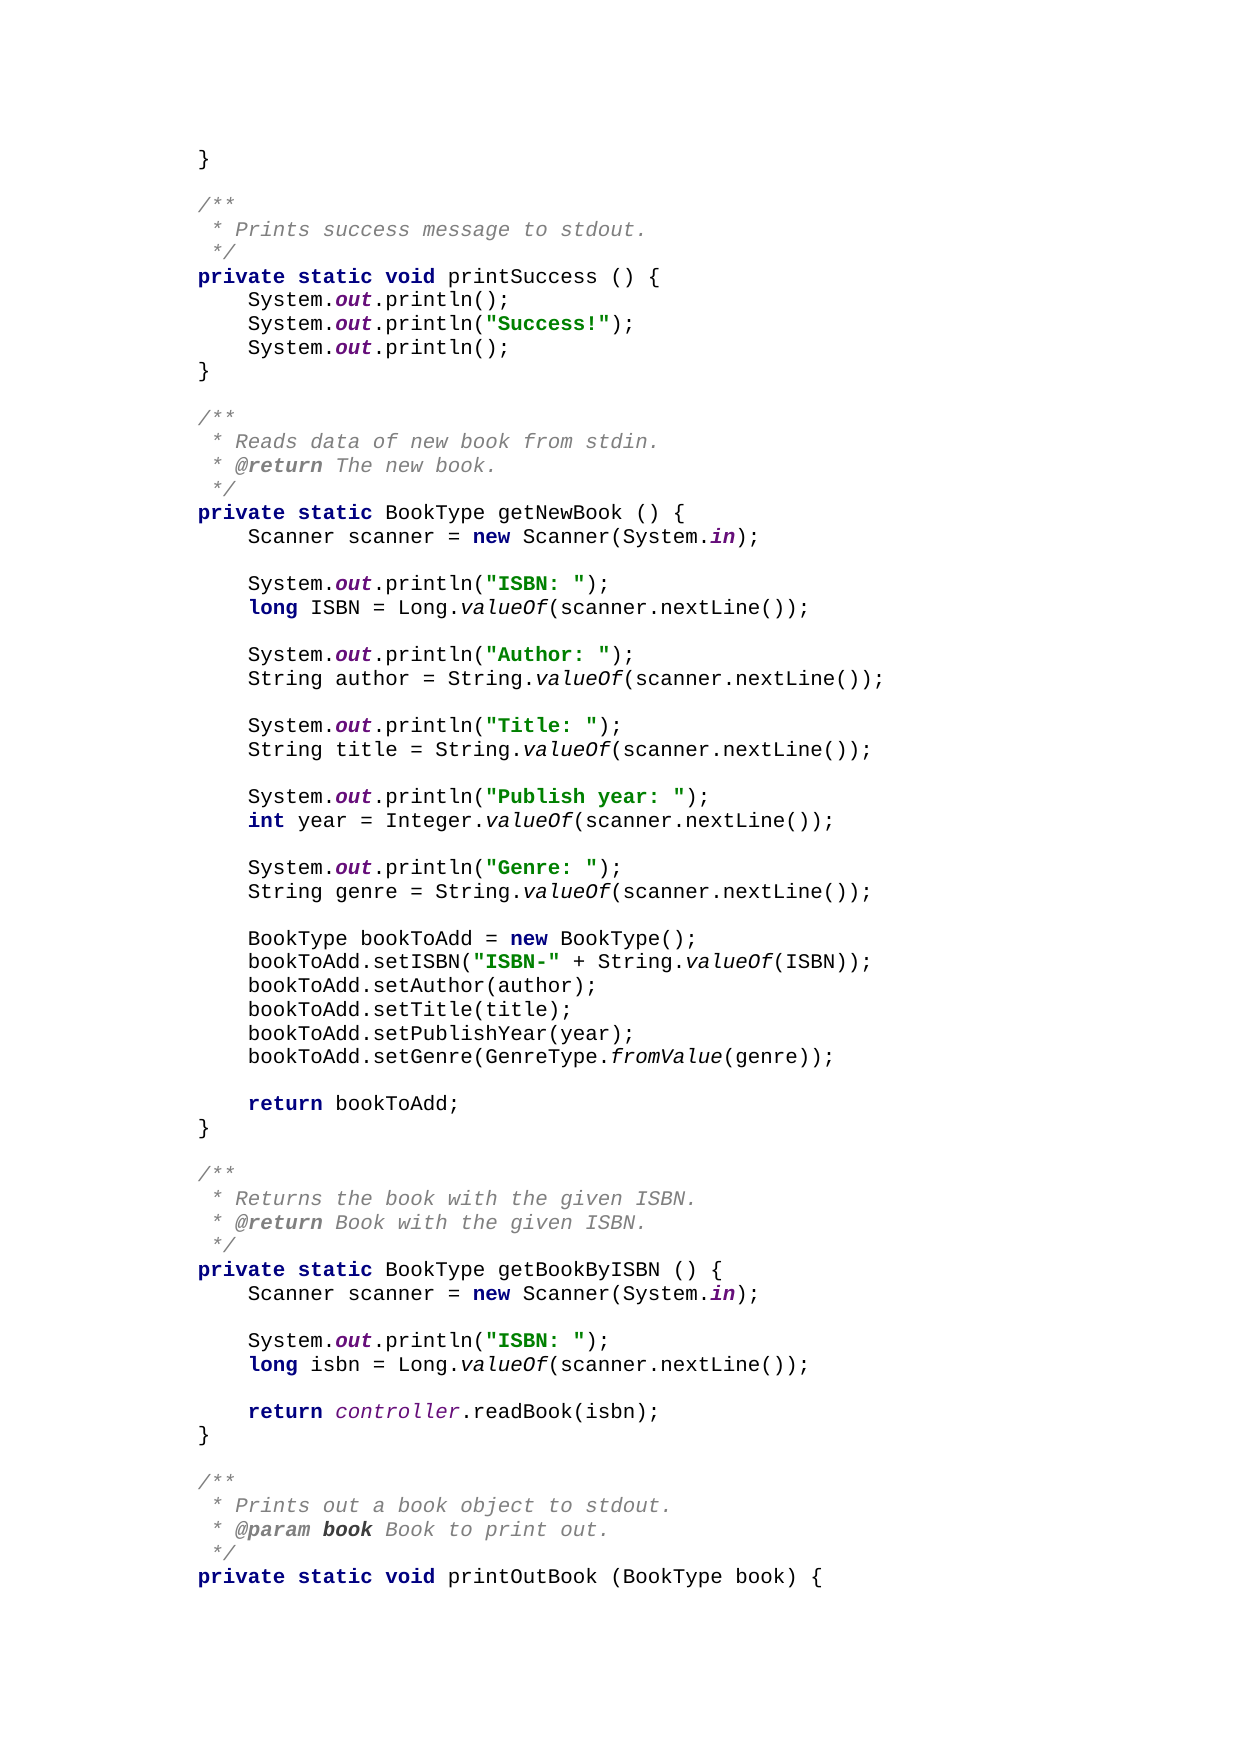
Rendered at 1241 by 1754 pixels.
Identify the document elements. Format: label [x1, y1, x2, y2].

text [148, 148, 1093, 1590]
